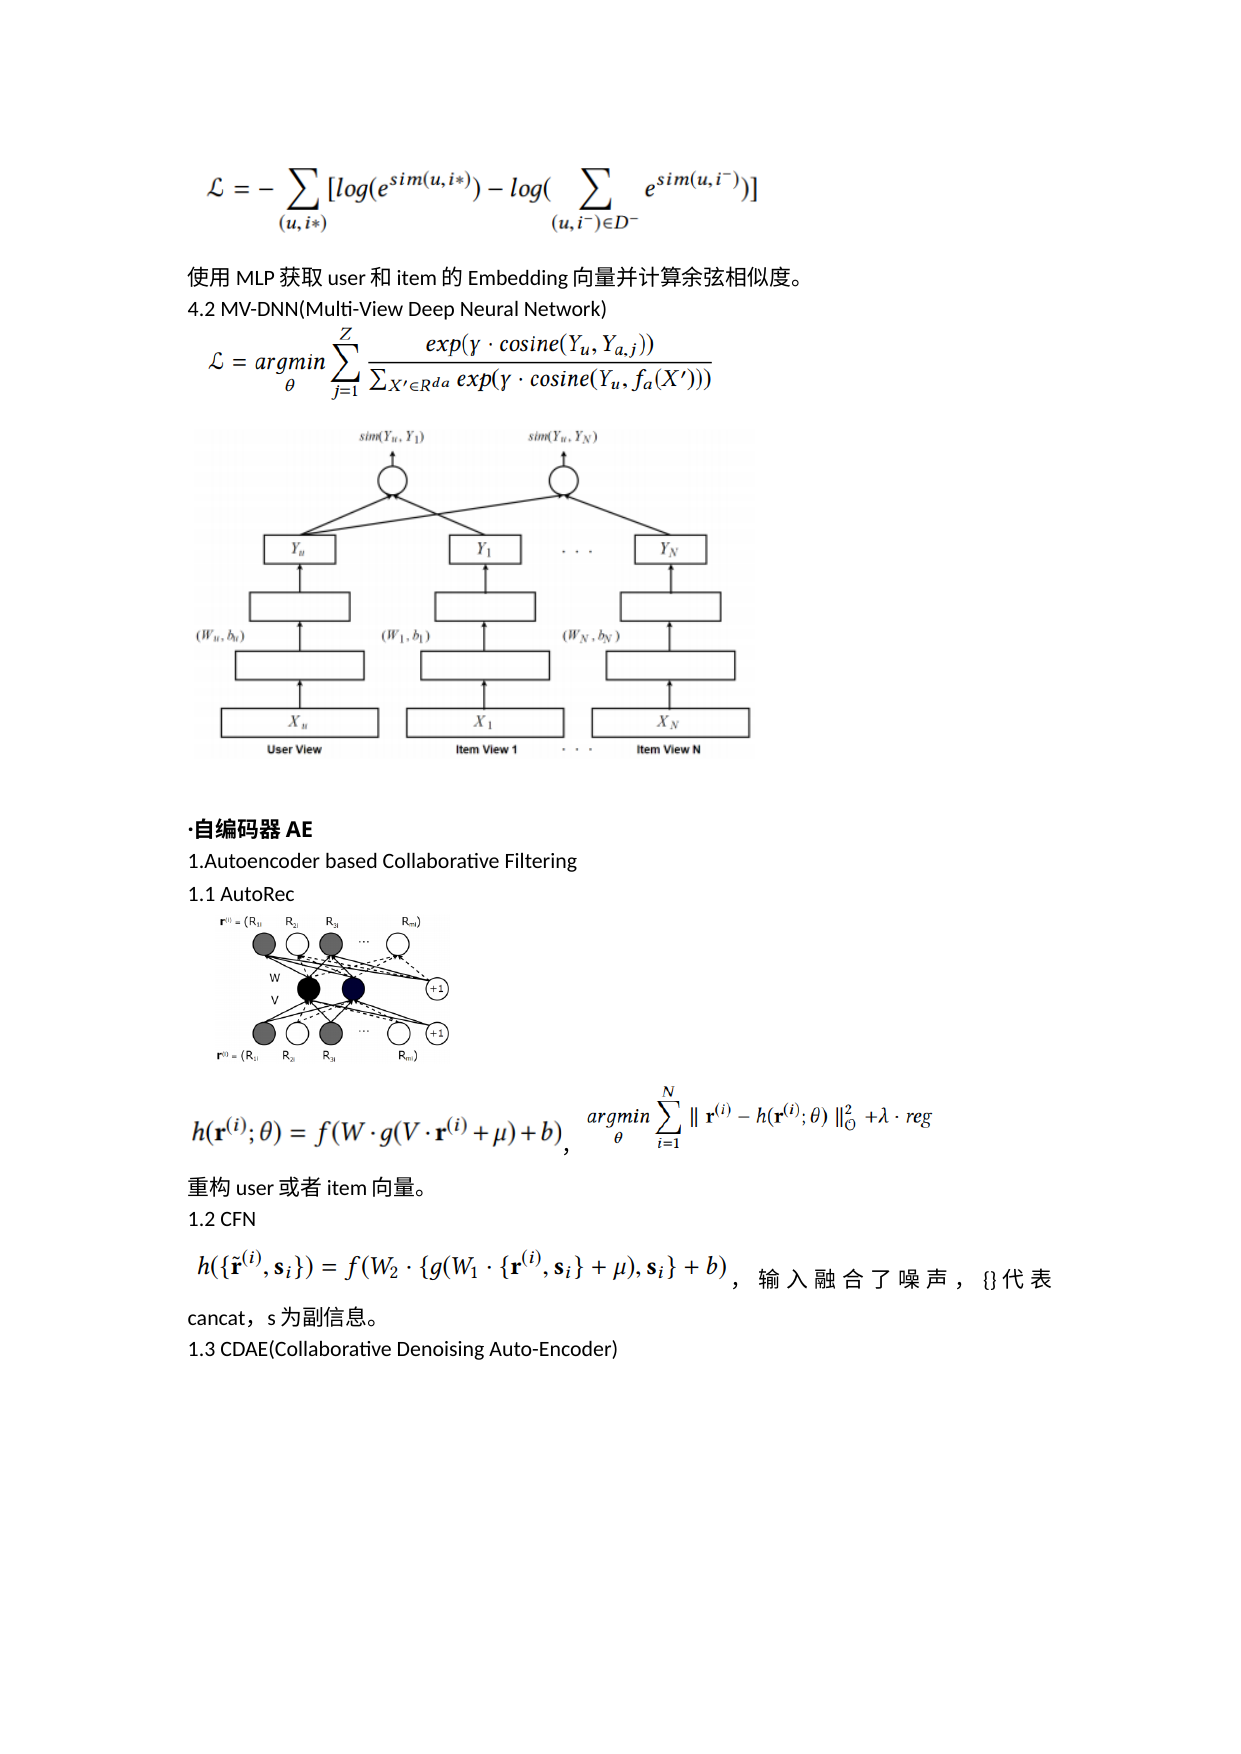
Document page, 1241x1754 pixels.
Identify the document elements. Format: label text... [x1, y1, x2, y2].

text 1.1 AutoRec [187, 877, 1053, 909]
text 1.2 CFN [187, 1202, 1053, 1234]
picture [187, 1240, 731, 1288]
text 1.Autoencoder based Collaborative Filtering [187, 844, 1053, 877]
picture [187, 1115, 562, 1154]
text ·自编码器AE [187, 812, 1053, 844]
picture [187, 324, 727, 404]
text 使用MLP获取user和item的Embedding向量并计算余弦相似度。 [187, 259, 1053, 292]
text 1.3 CDAE(Collaborative Denoising Auto-Encoder) [187, 1332, 1053, 1364]
picture [583, 1081, 939, 1154]
text 重构user或者item向量。 [187, 1169, 1053, 1202]
picture [187, 909, 454, 1070]
text 4.2 MV-DNN(Multi-View Deep Neural Network) [187, 292, 1053, 324]
picture [187, 162, 763, 241]
picture [187, 422, 762, 766]
